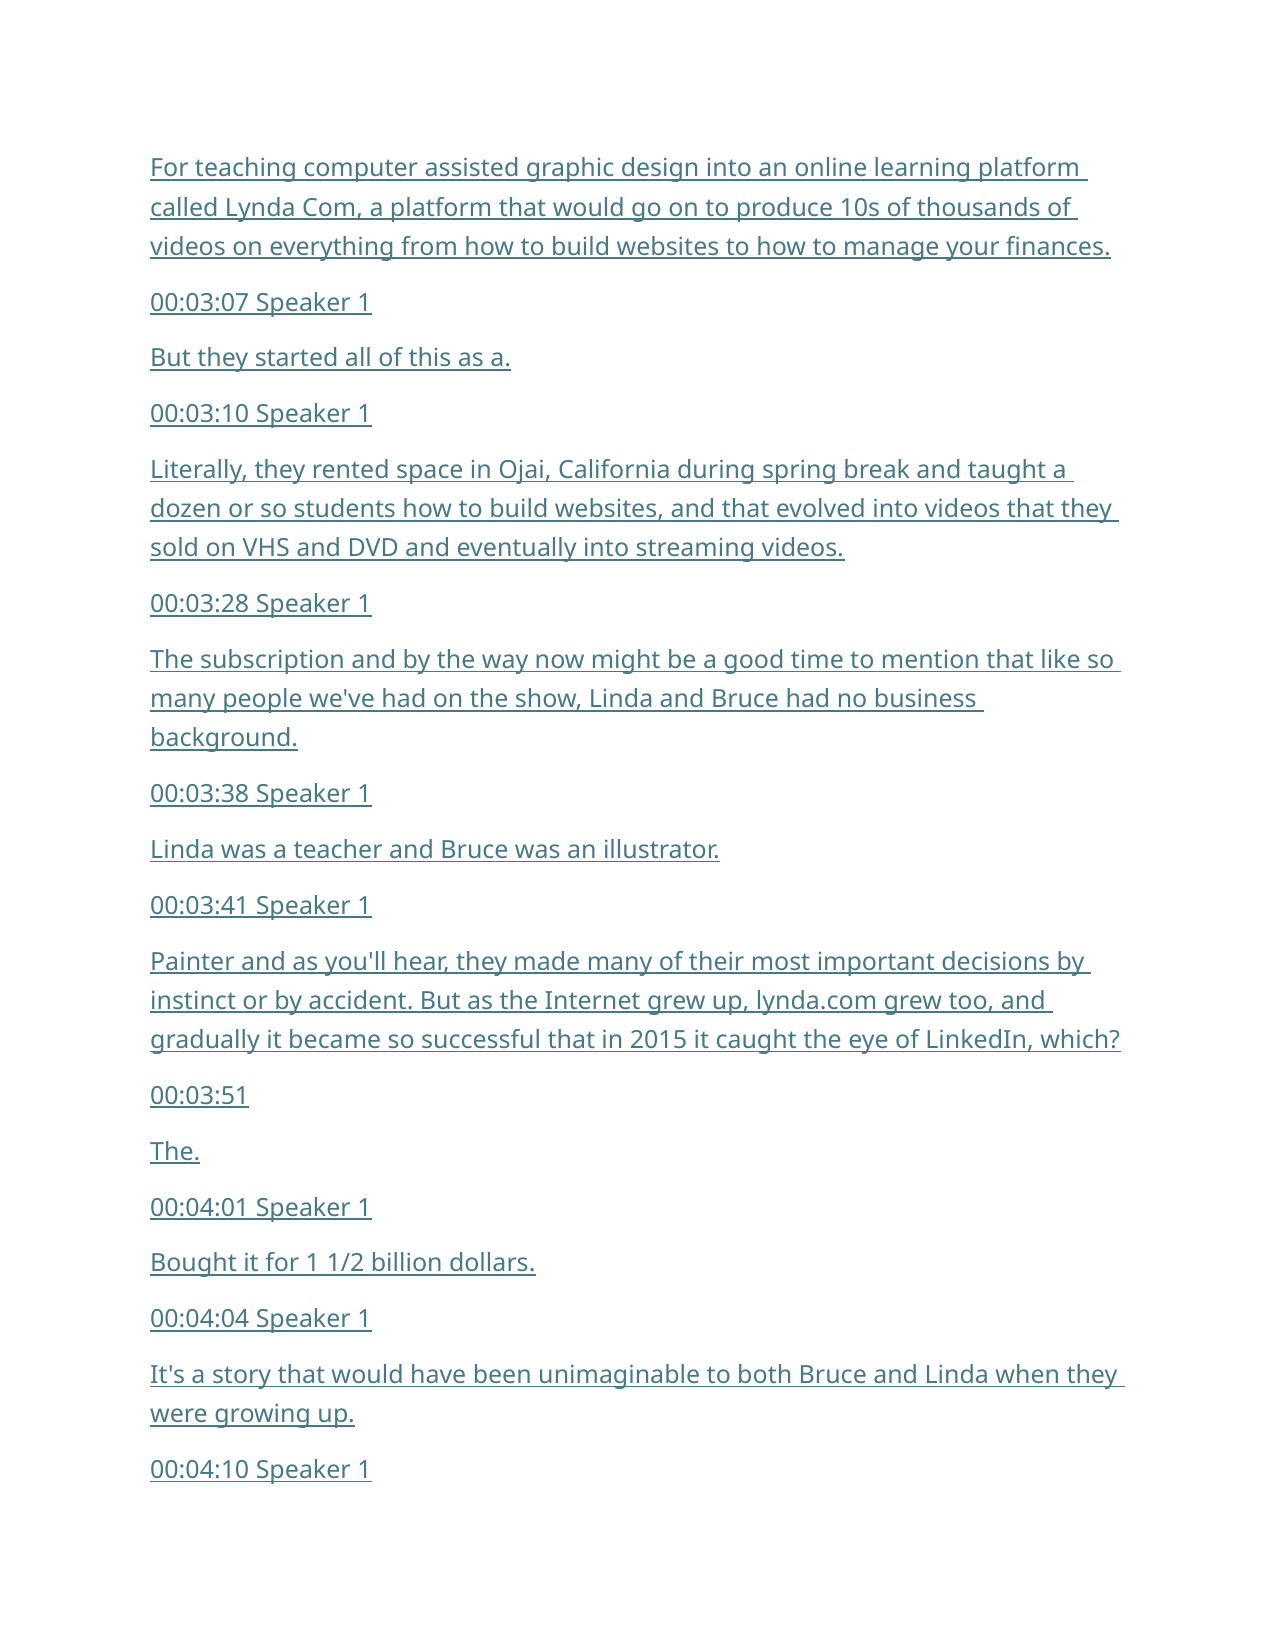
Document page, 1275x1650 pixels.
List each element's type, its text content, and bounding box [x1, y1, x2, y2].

text For teaching computer assisted graphic design into an online learning platform called Lynda Com, a platform that would go on to produce 10s of thousands of videos on everything from how to build websites to how to manage your finances. [150, 150, 1125, 262]
text 00:03:38 Speaker 1 [150, 776, 1125, 810]
text 00:04:04 Speaker 1 [150, 1301, 1125, 1335]
text The subscription and by the way now might be a good time to mention that like so many people we've had on the show, Linda and Bruce had no business background. [150, 642, 1125, 754]
text Linda was a teacher and Bruce was an illustrator. [150, 832, 1125, 866]
text 00:03:28 Speaker 1 [150, 586, 1125, 620]
text It's a story that would have been unimaginable to both Bruce and Linda when they were growing up. [150, 1387, 1125, 1430]
text Bought it for 1 1/2 billion dollars. [150, 1245, 1125, 1279]
text The. [150, 1133, 1125, 1167]
text 00:04:01 Speaker 1 [150, 1189, 1125, 1223]
text Painter and as you'll hear, they made many of their most important decisions by instinct or by accident. But as the Internet grew up, lynda.com grew too, and gradually it became so successful that in 2015 it caught the eye of LinkedIn, which? [150, 943, 1125, 1056]
text 00:03:07 Speaker 1 [150, 284, 1125, 318]
text Literally, they rented space in Ojai, California during spring break and taught a dozen or so students how to build websites, and that evolved into videos that they sold on VHS and DVD and eventually into streaming videos. [150, 452, 1125, 564]
text 00:04:10 Speaker 1 [150, 1452, 1125, 1486]
text But they started all of this as a. [150, 340, 1125, 374]
text 00:03:41 Speaker 1 [150, 887, 1125, 922]
text It's a story that would have been unimaginable to both Bruce and Linda when they were growing up. [150, 1357, 1125, 1386]
text 00:03:10 Speaker 1 [150, 396, 1125, 430]
text 00:03:51 [150, 1077, 1125, 1112]
